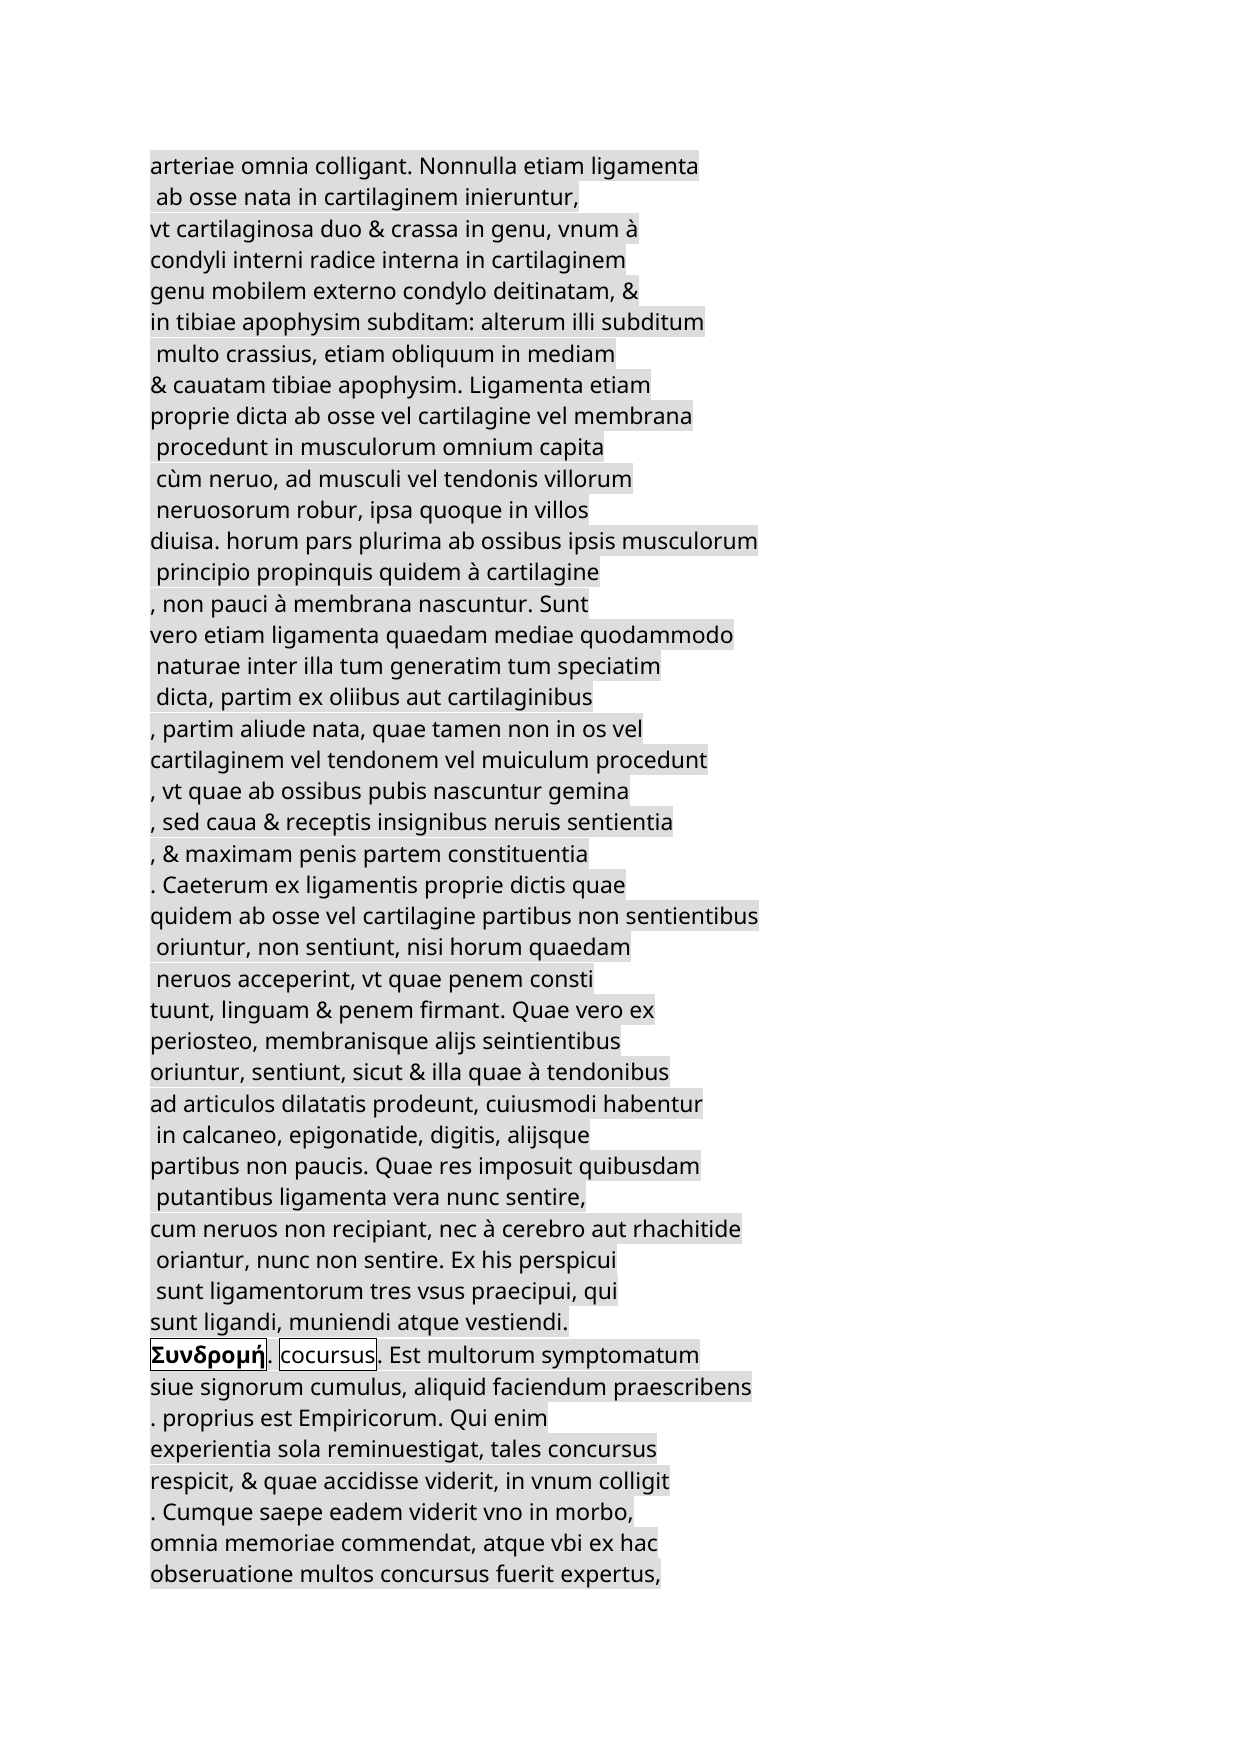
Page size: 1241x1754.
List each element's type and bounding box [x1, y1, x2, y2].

text [150, 150, 1090, 1589]
